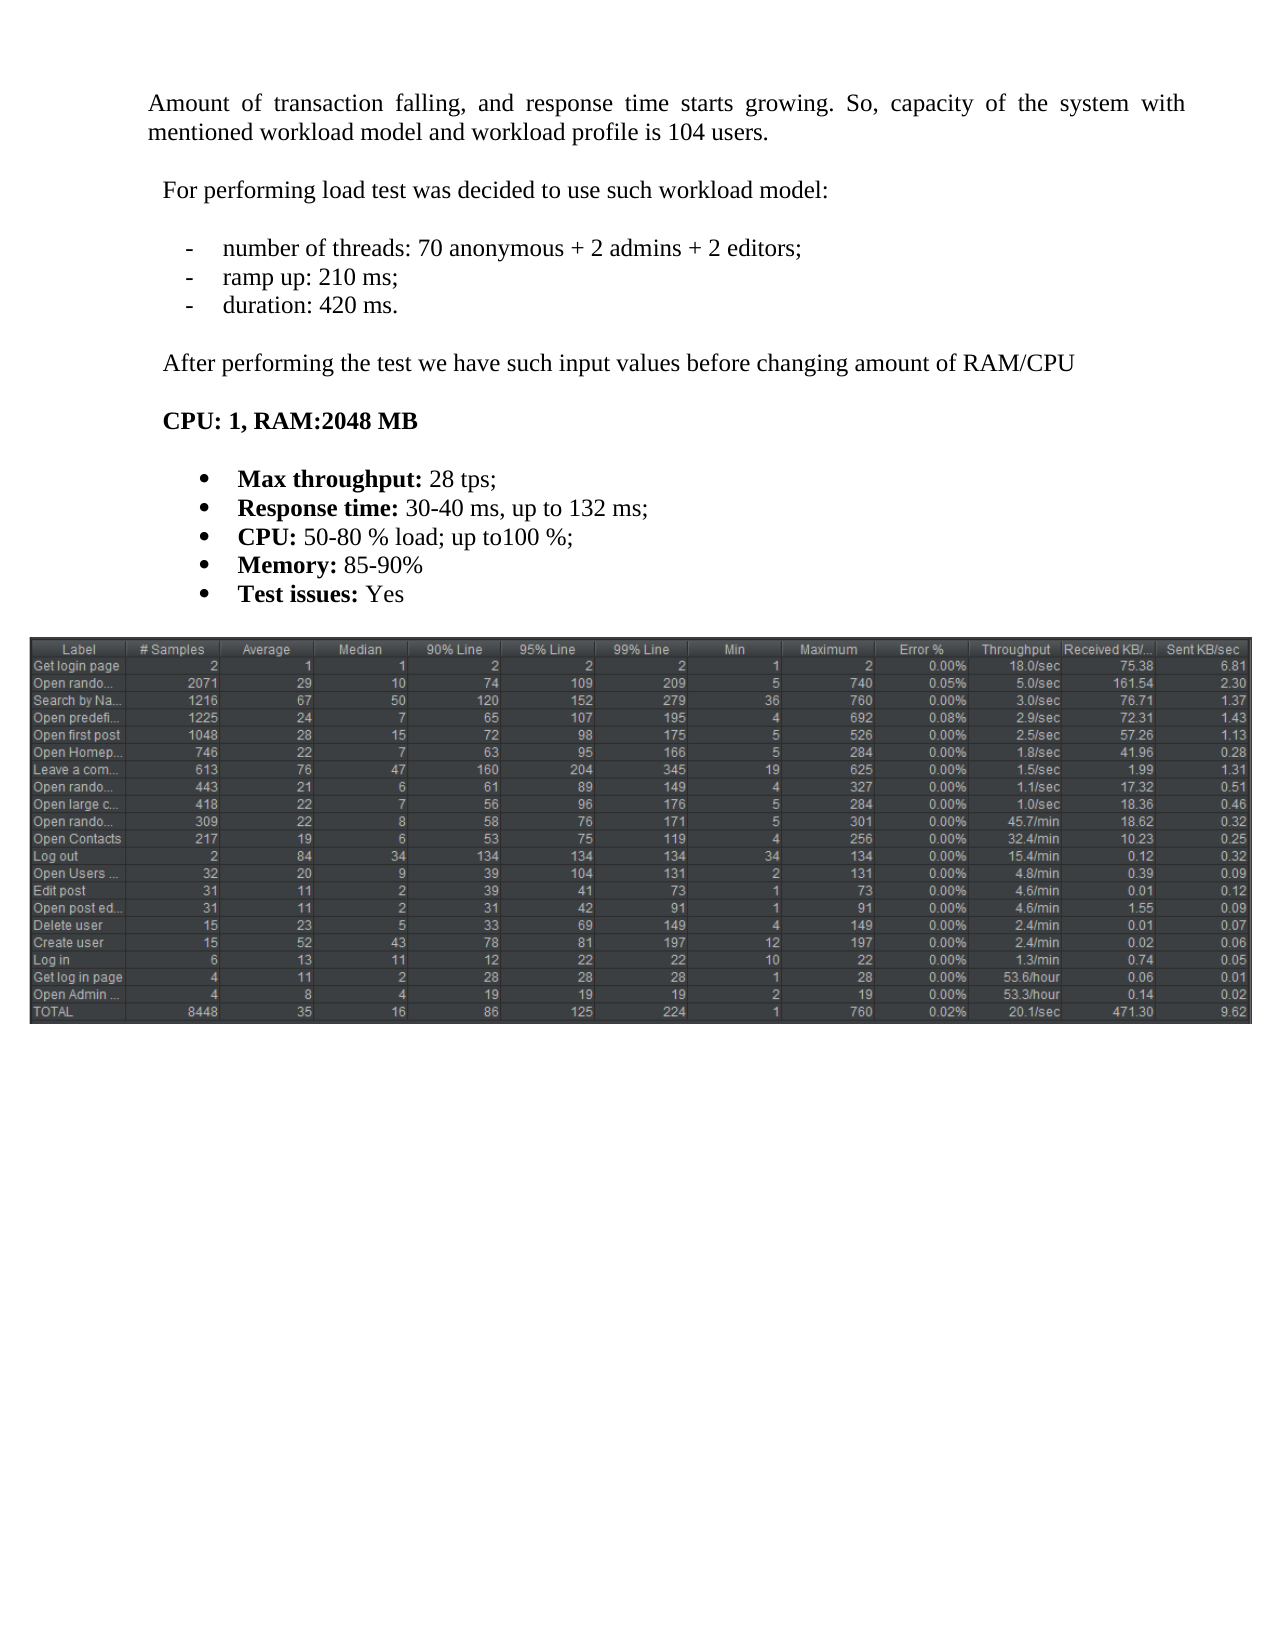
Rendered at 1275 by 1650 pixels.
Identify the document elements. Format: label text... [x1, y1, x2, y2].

list Test issues: Yes [200, 579, 1186, 608]
text For performing load test was decided to use such workload model: [148, 175, 1186, 204]
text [148, 88, 1186, 146]
list number of threads: 70 anonymous + 2 admins + 2 editors; [185, 233, 1186, 262]
text CPU: 1, RAM:2048 MB [148, 406, 1186, 435]
list CPU: 50-80 % load; up to100 %; [200, 522, 1186, 551]
text After performing the test we have such input values before changing amount of RAM/CPU [148, 348, 1186, 377]
list Max throughput: 28 tps; [200, 464, 1186, 493]
picture [29, 637, 1252, 1024]
list duration: 420 ms. [185, 291, 1186, 319]
list ramp up: 210 ms; [185, 262, 1186, 291]
list Memory: 85-90% [200, 551, 1186, 579]
list Response time: 30-40 ms, up to 132 ms; [200, 493, 1186, 522]
